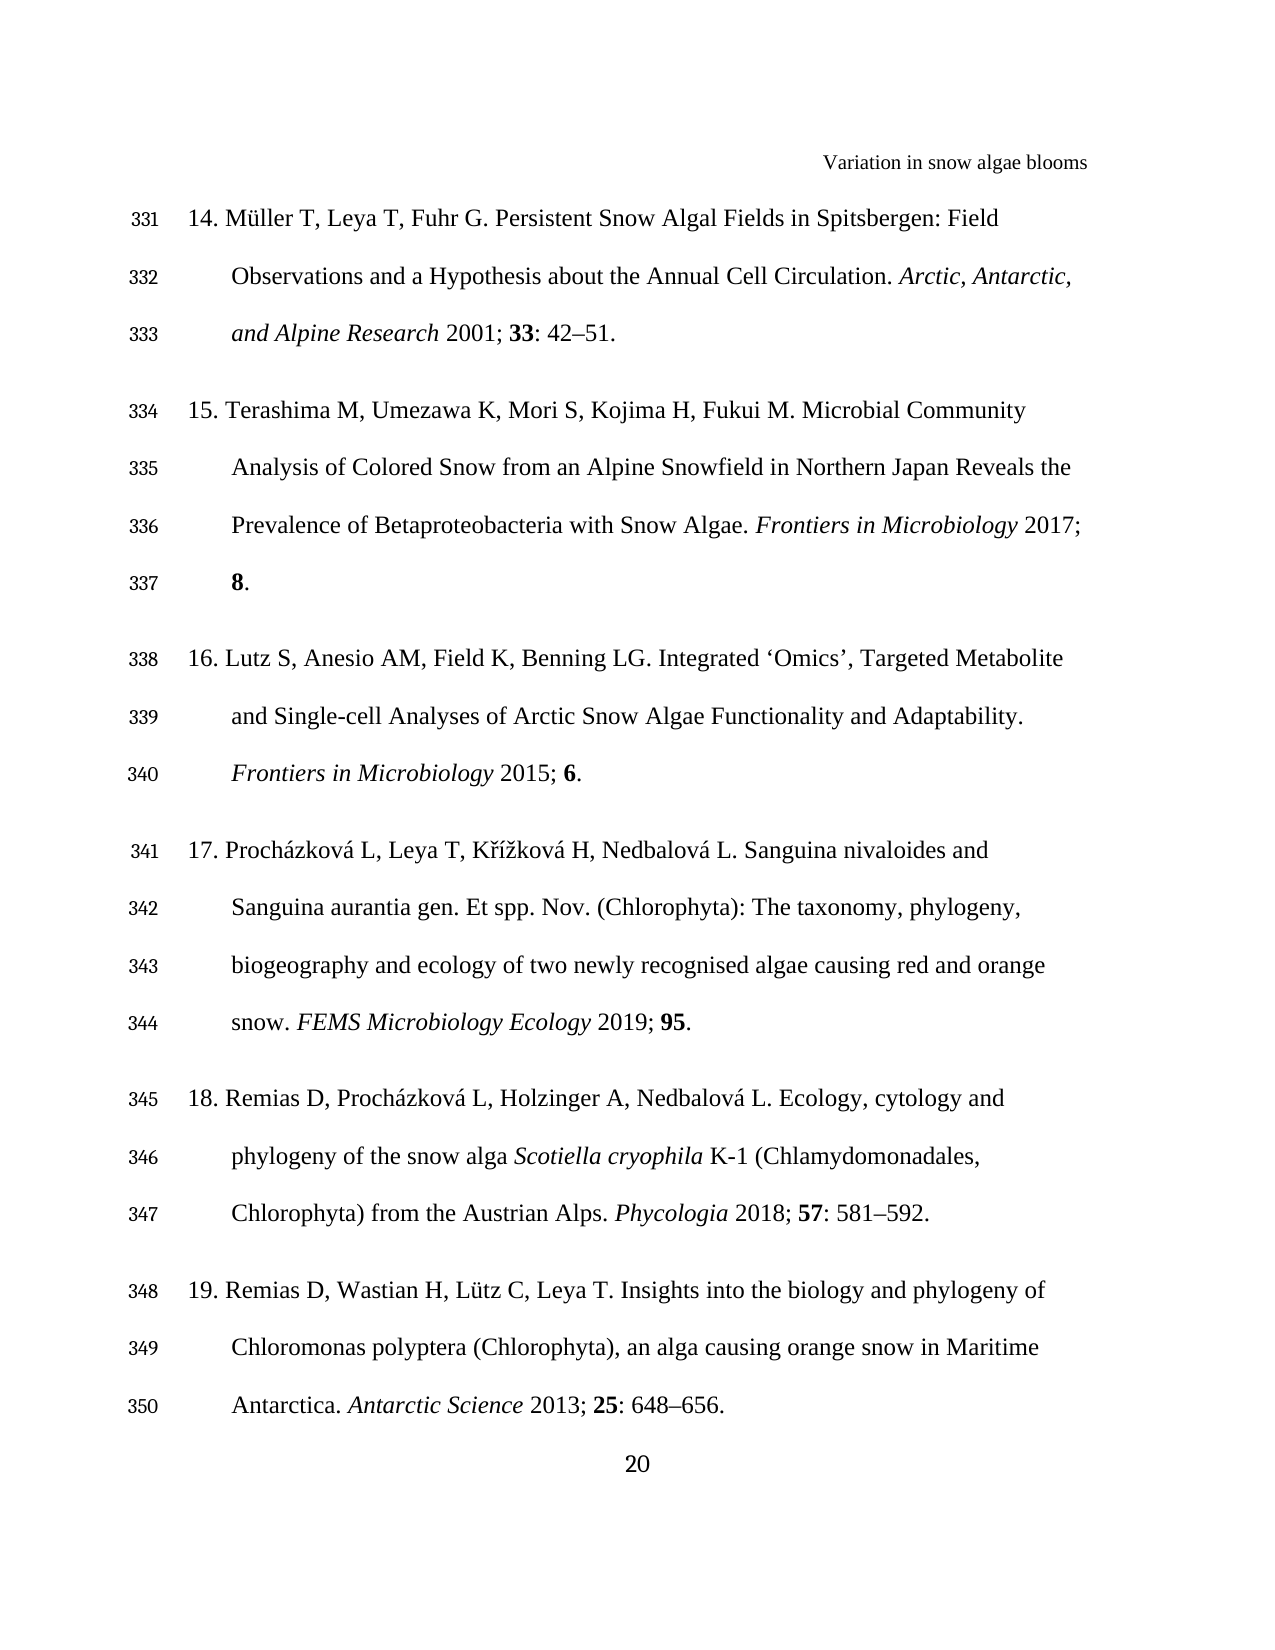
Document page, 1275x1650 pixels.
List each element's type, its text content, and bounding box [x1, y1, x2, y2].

text 16. Lutz S, Anesio AM, Field K, Benning LG. Integrated ‘Omics’, Targeted Metabolite and Single-cell Analyses of Arctic Snow Algae Functionality and Adaptability. Frontiers in Microbiology 2015; 6. [187, 643, 1087, 787]
text 18. Remias D, Procházková L, Holzinger A, Nedbalová L. Ecology, cytology and phylogeny of the snow alga Scotiella cryophila K-1 (Chlamydomonadales, Chlorophyta) from the Austrian Alps. Phycologia 2018; 57: 581–592. [187, 1083, 1087, 1227]
text 14. Müller T, Leya T, Fuhr G. Persistent Snow Algal Fields in Spitsbergen: Field Observations and a Hypothesis about the Annual Cell Circulation. Arctic, Antarctic, and Alpine Research 2001; 33: 42–51. [187, 203, 1087, 347]
text 17. Procházková L, Leya T, Křížková H, Nedbalová L. Sanguina nivaloides and Sanguina aurantia gen. Et spp. Nov. (Chlorophyta): The taxonomy, phylogeny, biogeography and ecology of two newly recognised algae causing red and orange snow. FEMS Microbiology Ecology 2019; 95. [187, 835, 1087, 1036]
text 19. Remias D, Wastian H, Lütz C, Leya T. Insights into the biology and phylogeny of Chloromonas polyptera (Chlorophyta), an alga causing orange snow in Maritime Antarctica. Antarctic Science 2013; 25: 648–656. [187, 1275, 1087, 1418]
text 15. Terashima M, Umezawa K, Mori S, Kojima H, Fukui M. Microbial Community Analysis of Colored Snow from an Alpine Snowfield in Northern Japan Reveals the Prevalence of Betaproteobacteria with Snow Algae. Frontiers in Microbiology 2017; 8. [187, 395, 1087, 596]
